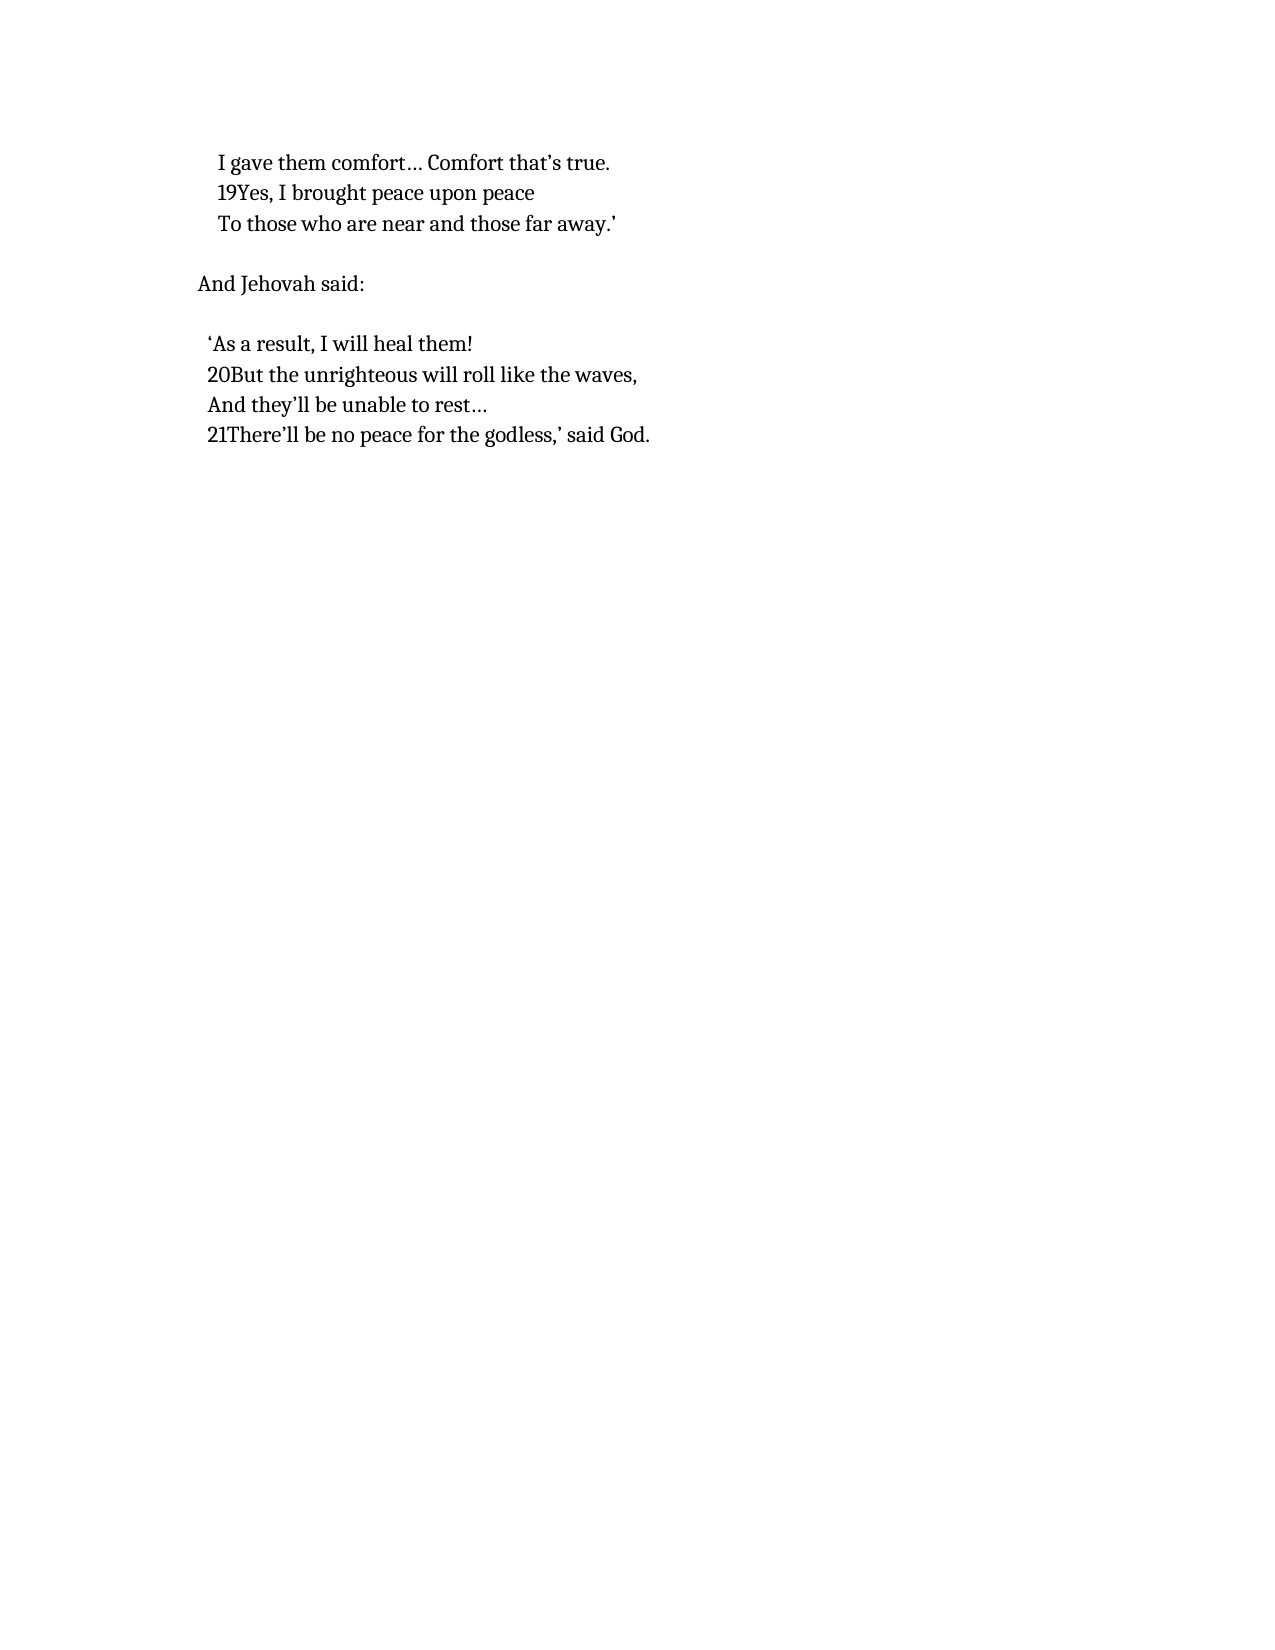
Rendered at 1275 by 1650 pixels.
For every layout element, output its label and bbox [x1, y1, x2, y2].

text [187, 150, 1087, 478]
